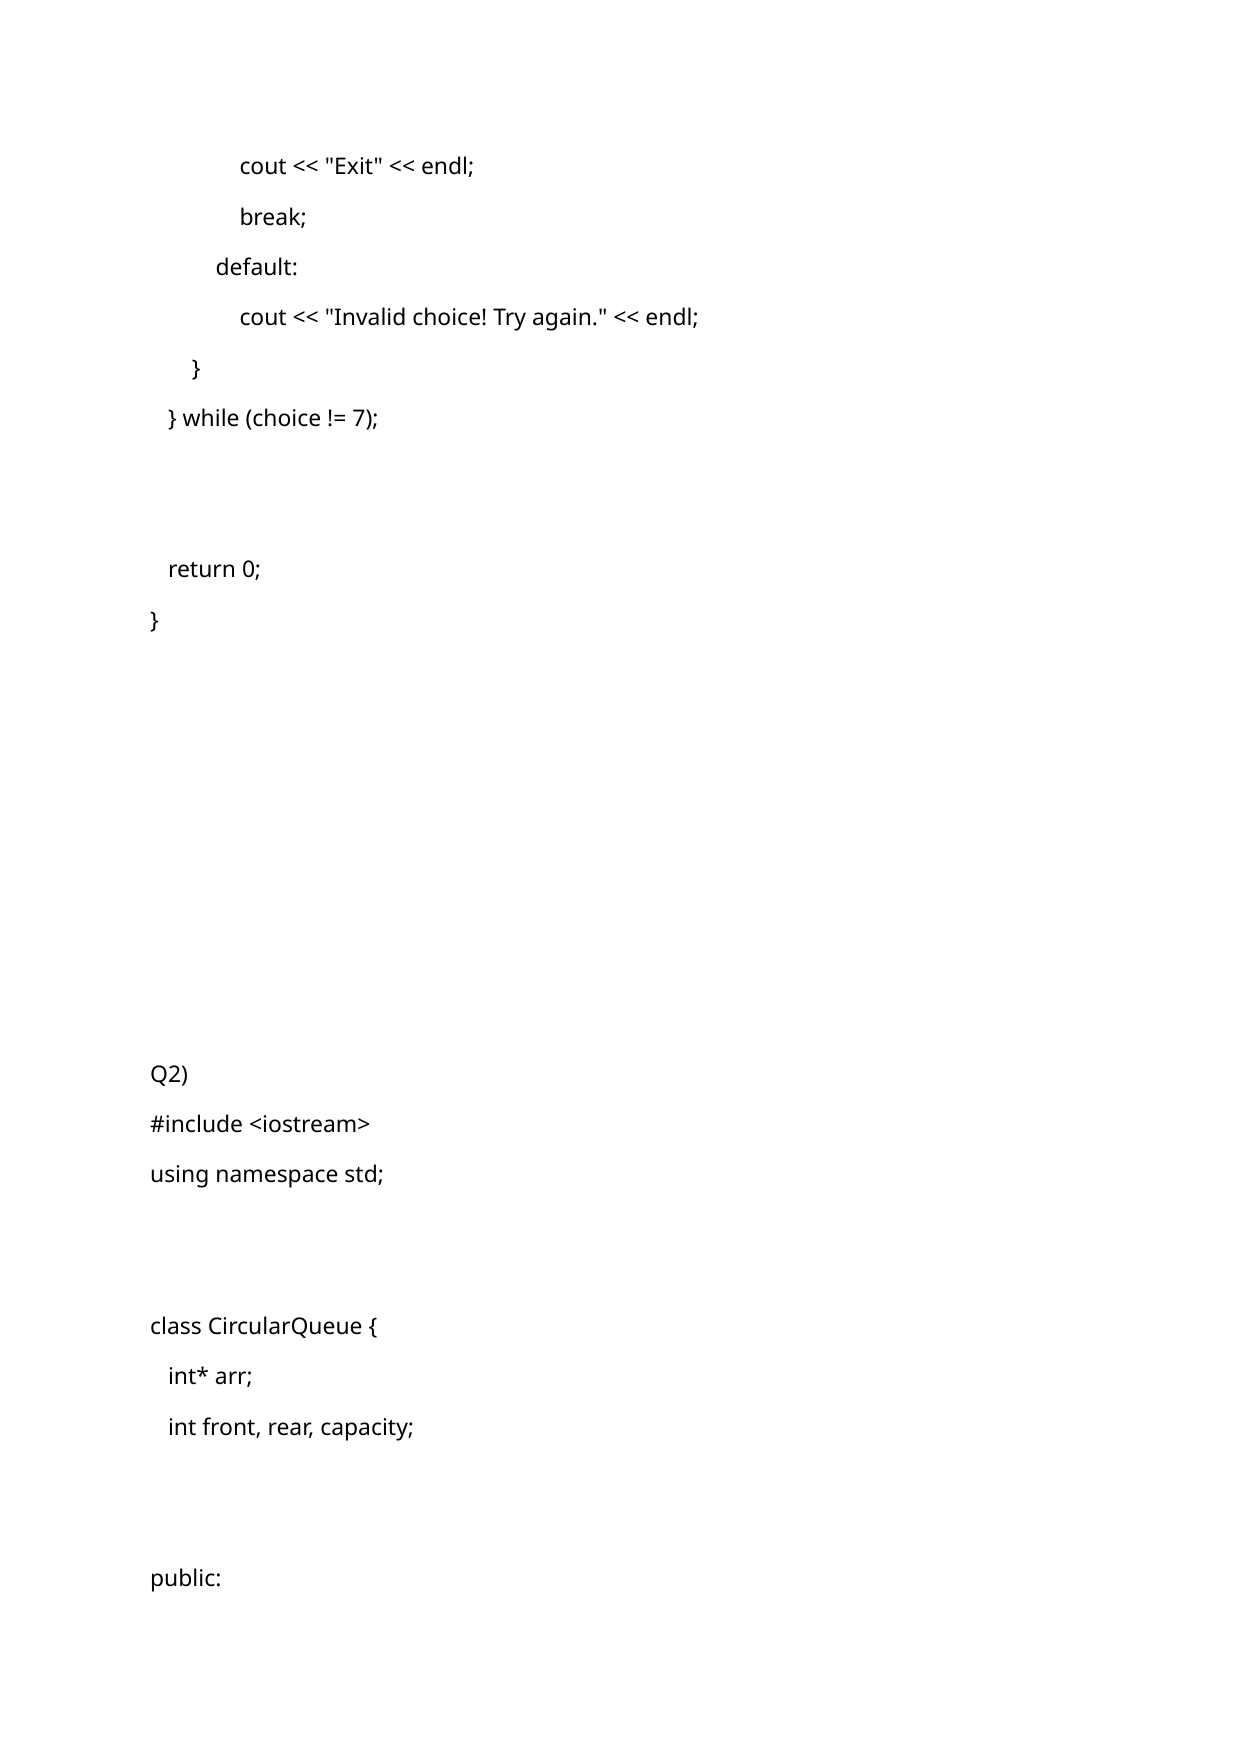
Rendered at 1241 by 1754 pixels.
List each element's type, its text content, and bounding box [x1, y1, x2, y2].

text default: [150, 251, 1090, 282]
text return 0; [150, 553, 1090, 584]
text cout << "Invalid choice! Try again." << endl; [150, 301, 1090, 332]
text break; [150, 200, 1090, 232]
text using namespace std; [150, 1158, 1090, 1189]
text public: [150, 1562, 1090, 1593]
text int front, rear, capacity; [150, 1410, 1090, 1442]
text cout << "Exit" << endl; [150, 150, 1090, 181]
text class CircularQueue { [150, 1309, 1090, 1341]
text } [150, 604, 1090, 635]
text Q2) [150, 1057, 1090, 1089]
text } [150, 352, 1090, 383]
text int* arr; [150, 1360, 1090, 1391]
text } while (choice != 7); [150, 402, 1090, 433]
text #include <iostream> [150, 1108, 1090, 1139]
